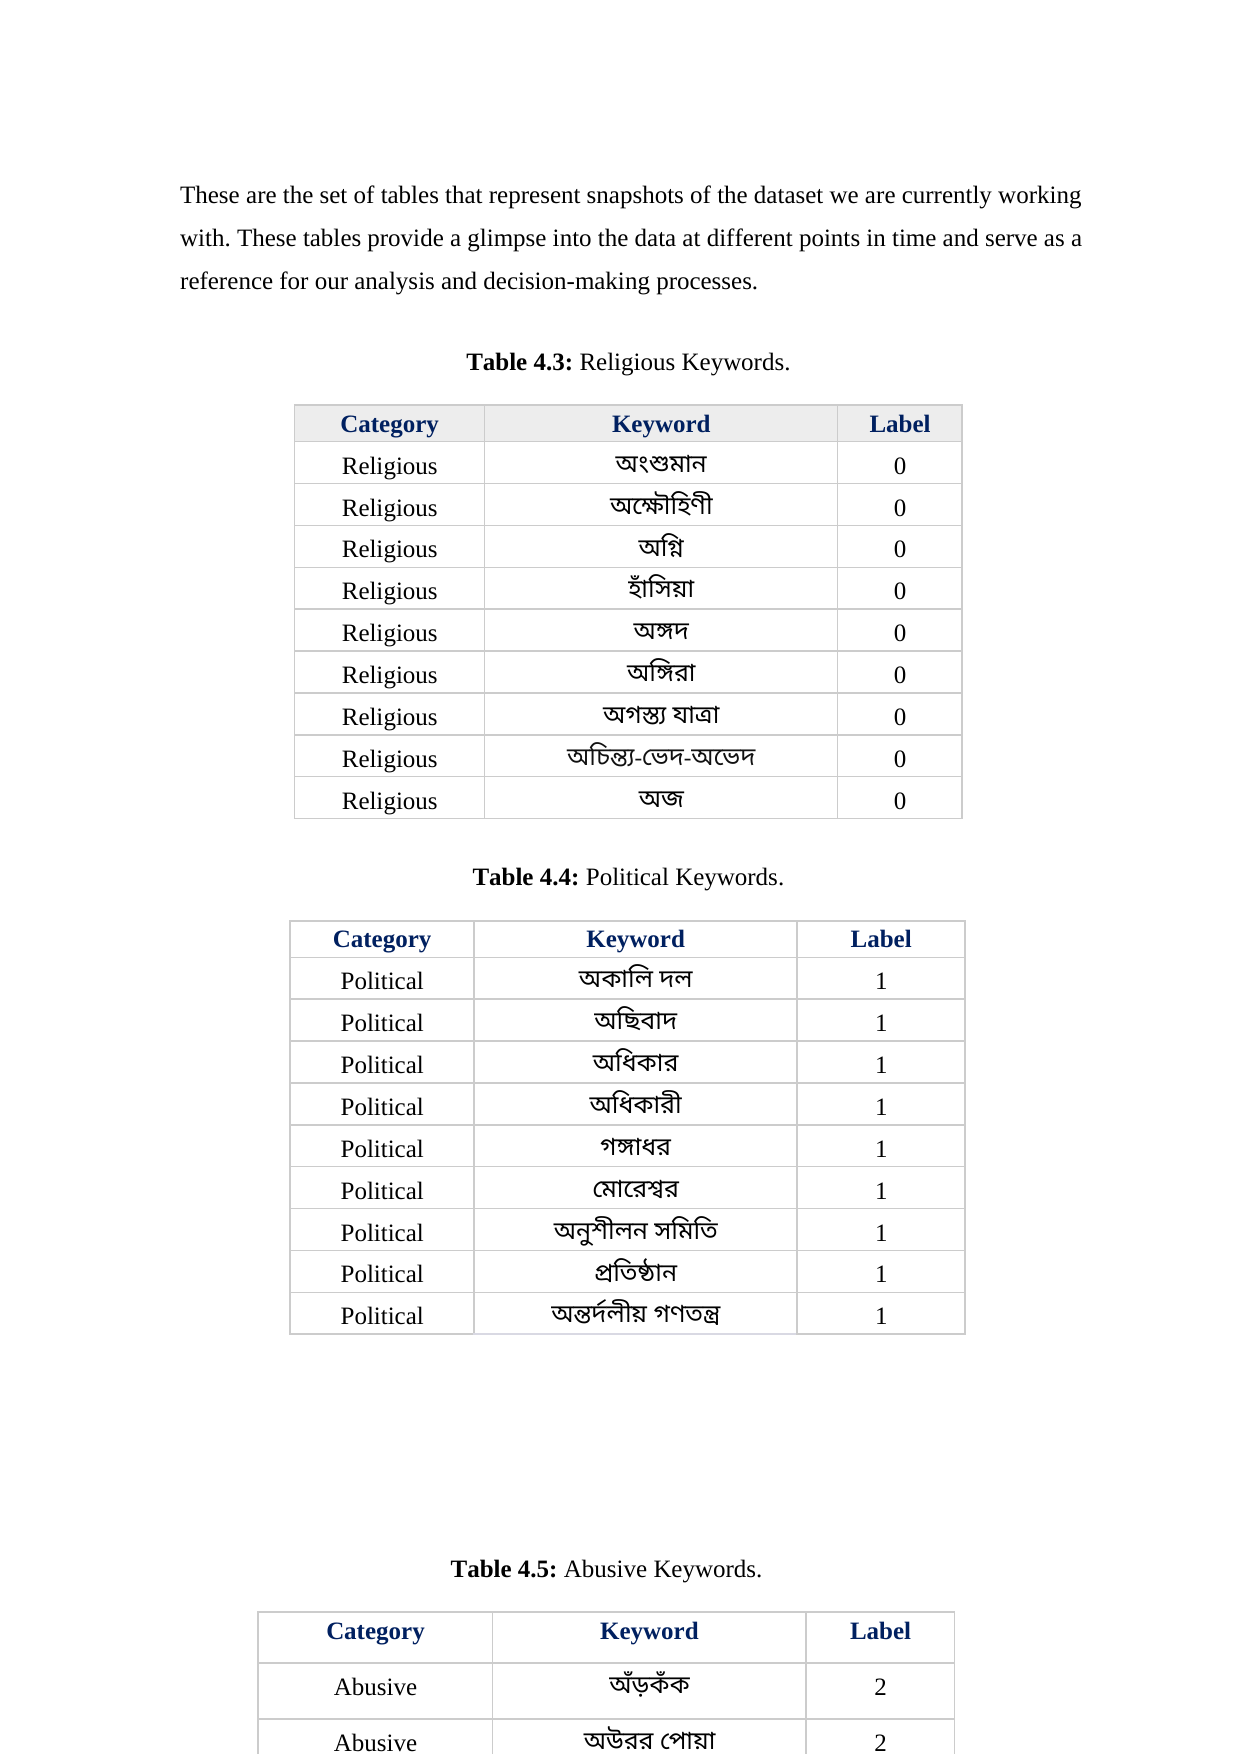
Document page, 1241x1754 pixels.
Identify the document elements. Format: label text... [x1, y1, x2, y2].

list These are the set of tables that represent snapshots of the dataset we are currently working with. These tables provide a glimpse into the data at different points in time and serve as a reference for our analysis and decision-making processes. [180, 180, 1090, 295]
